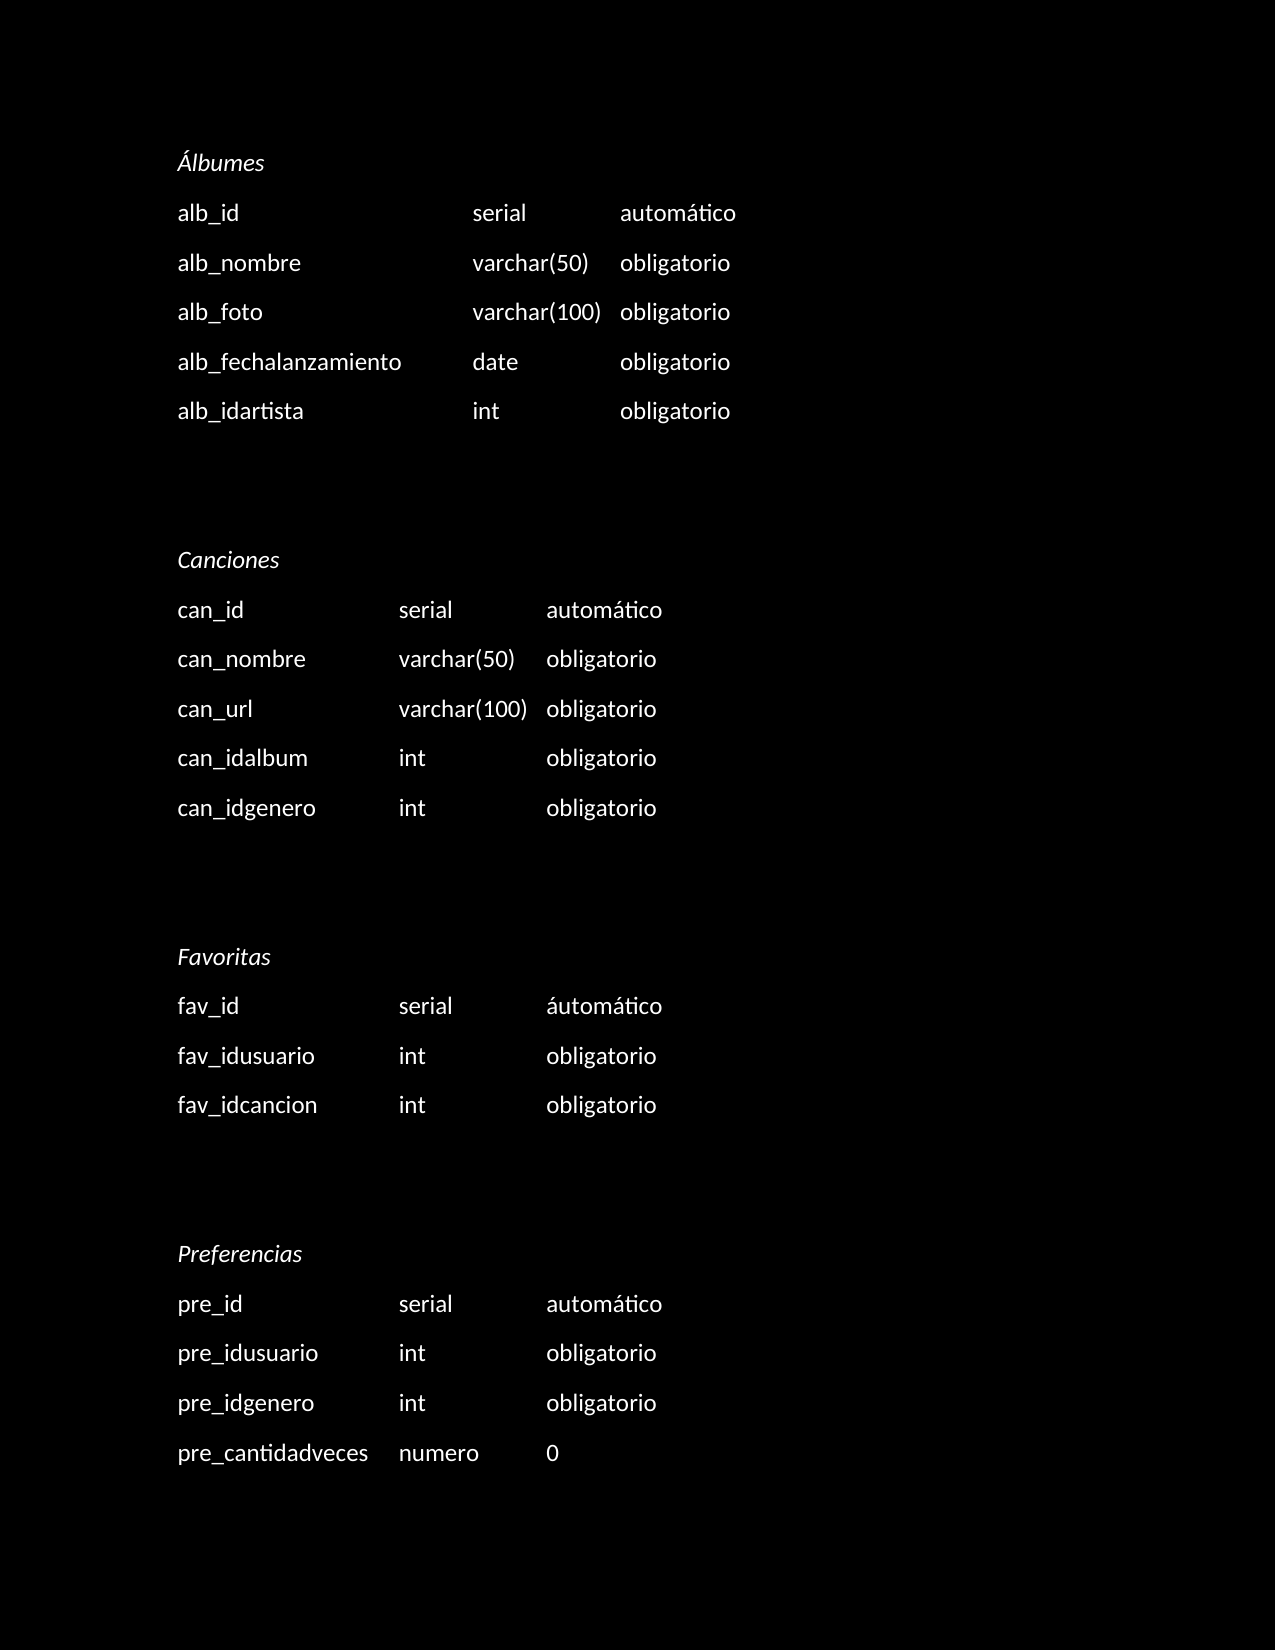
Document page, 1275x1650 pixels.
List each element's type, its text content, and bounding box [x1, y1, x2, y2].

text can_url varchar(100) obligatorio [177, 693, 1098, 723]
text fav_idcancion int obligatorio [177, 1090, 1098, 1120]
text alb_fechalanzamiento date obligatorio [177, 346, 1098, 376]
text alb_foto varchar(100) obligatorio [177, 296, 1098, 327]
text fav_id serial áutomático [177, 991, 1098, 1021]
text Canciones [177, 544, 1098, 575]
text pre_idusuario int obligatorio [177, 1338, 1098, 1368]
text alb_nombre varchar(50) obligatorio [177, 247, 1098, 277]
text fav_idusuario int obligatorio [177, 1040, 1098, 1071]
text Álbumes [177, 148, 1098, 178]
text can_nombre varchar(50) obligatorio [177, 643, 1098, 674]
text Preferencias [177, 1238, 1098, 1269]
text pre_id serial automático [177, 1288, 1098, 1318]
text can_id serial automático [177, 594, 1098, 624]
text Favoritas [177, 941, 1098, 971]
text alb_idartista int obligatorio [177, 396, 1098, 426]
text can_idalbum int obligatorio [177, 743, 1098, 773]
text alb_id serial automático [177, 197, 1098, 228]
text pre_idgenero int obligatorio [177, 1387, 1098, 1418]
text pre_cantidadveces numero 0 [177, 1437, 1098, 1467]
text can_idgenero int obligatorio [177, 792, 1098, 823]
